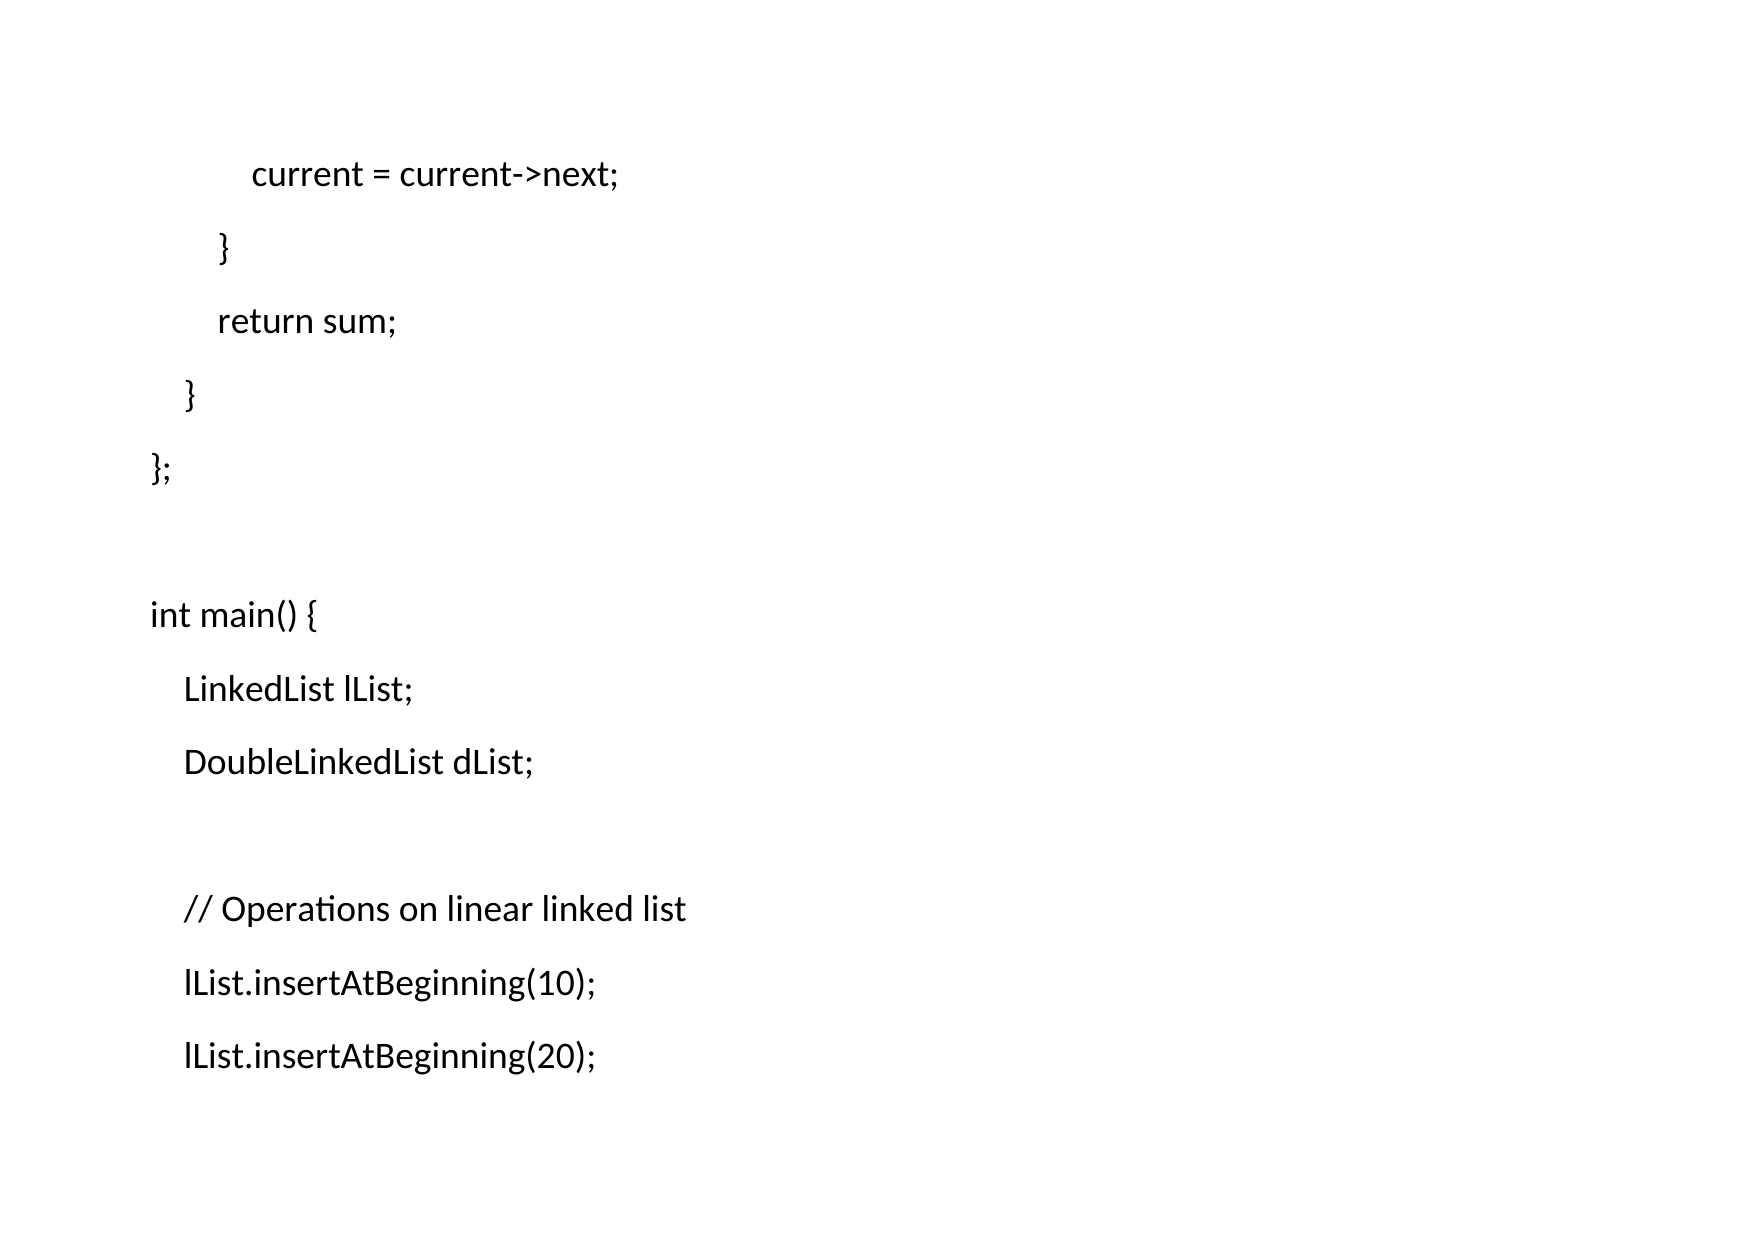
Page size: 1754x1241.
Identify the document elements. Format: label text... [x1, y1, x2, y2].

text int main() { [150, 591, 1604, 637]
text }; [150, 444, 1604, 490]
text current = current->next; [150, 150, 1604, 196]
text lList.insertAtBeginning(20); [150, 1032, 1604, 1078]
text // Operations on linear linked list [150, 885, 1604, 931]
text return sum; [150, 297, 1604, 343]
text DoubleLinkedList dList; [150, 738, 1604, 784]
text lList.insertAtBeginning(10); [150, 959, 1604, 1005]
text } [150, 223, 1604, 269]
text } [150, 371, 1604, 416]
text LinkedList lList; [150, 665, 1604, 711]
